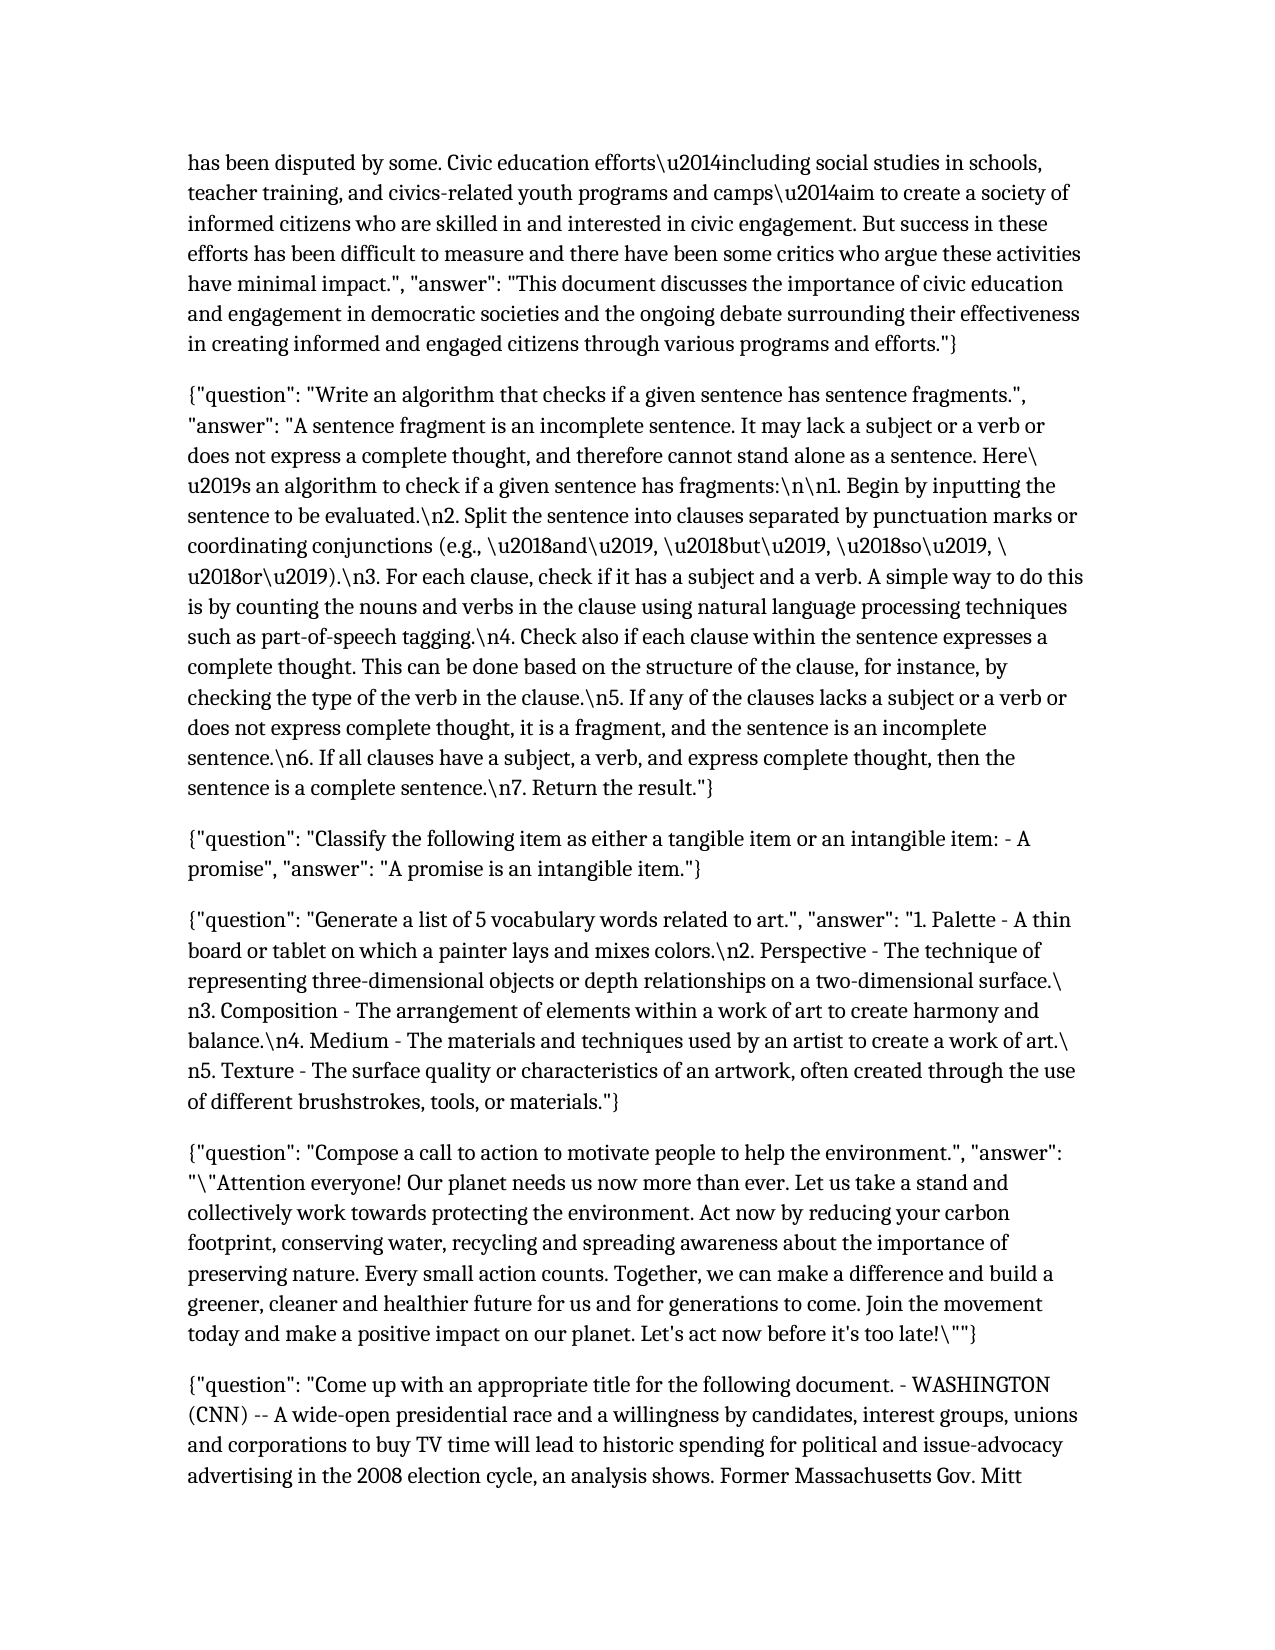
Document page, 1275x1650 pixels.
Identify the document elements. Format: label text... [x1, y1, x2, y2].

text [187, 150, 1087, 358]
text {"question": "Compose a call to action to motivate people to help the environment.", "answer": "\"Attention everyone! Our planet needs us now more than ever. Let us take a stand and collectively work towards protecting the environment. Act now by reducing your carbon footprint, conserving water, recycling and spreading awareness about the importance of preserving nature. Every small action counts. Together, we can make a difference and build a greener, cleaner and healthier future for us and for generations to come. Join the movement today and make a positive impact on our planet. Let's act now before it's too late!\""} [187, 1139, 1087, 1347]
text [187, 1372, 1087, 1489]
text {"question": "Generate a list of 5 vocabulary words related to art.", "answer": "1. Palette - A thin board or tablet on which a painter lays and mixes colors.\n2. Perspective - The technique of representing three-dimensional objects or depth relationships on a two-dimensional surface.\n3. Composition - The arrangement of elements within a work of art to create harmony and balance.\n4. Medium - The materials and techniques used by an artist to create a work of art.\n5. Texture - The surface quality or characteristics of an artwork, often created through the use of different brushstrokes, tools, or materials."} [187, 907, 1087, 1115]
text {"question": "Classify the following item as either a tangible item or an intangible item: - A promise", "answer": "A promise is an intangible item."} [187, 826, 1087, 883]
text {"question": "Write an algorithm that checks if a given sentence has sentence fragments.", "answer": "A sentence fragment is an incomplete sentence. It may lack a subject or a verb or does not express a complete thought, and therefore cannot stand alone as a sentence. Here\u2019s an algorithm to check if a given sentence has fragments:\n\n1. Begin by inputting the sentence to be evaluated.\n2. Split the sentence into clauses separated by punctuation marks or coordinating conjunctions (e.g., \u2018and\u2019, \u2018but\u2019, \u2018so\u2019, \u2018or\u2019).\n3. For each clause, check if it has a subject and a verb. A simple way to do this is by counting the nouns and verbs in the clause using natural language processing techniques such as part-of-speech tagging.\n4. Check also if each clause within the sentence expresses a complete thought. This can be done based on the structure of the clause, for instance, by checking the type of the verb in the clause.\n5. If any of the clauses lacks a subject or a verb or does not express complete thought, it is a fragment, and the sentence is an incomplete sentence.\n6. If all clauses have a subject, a verb, and express complete thought, then the sentence is a complete sentence.\n7. Return the result."} [187, 382, 1087, 801]
